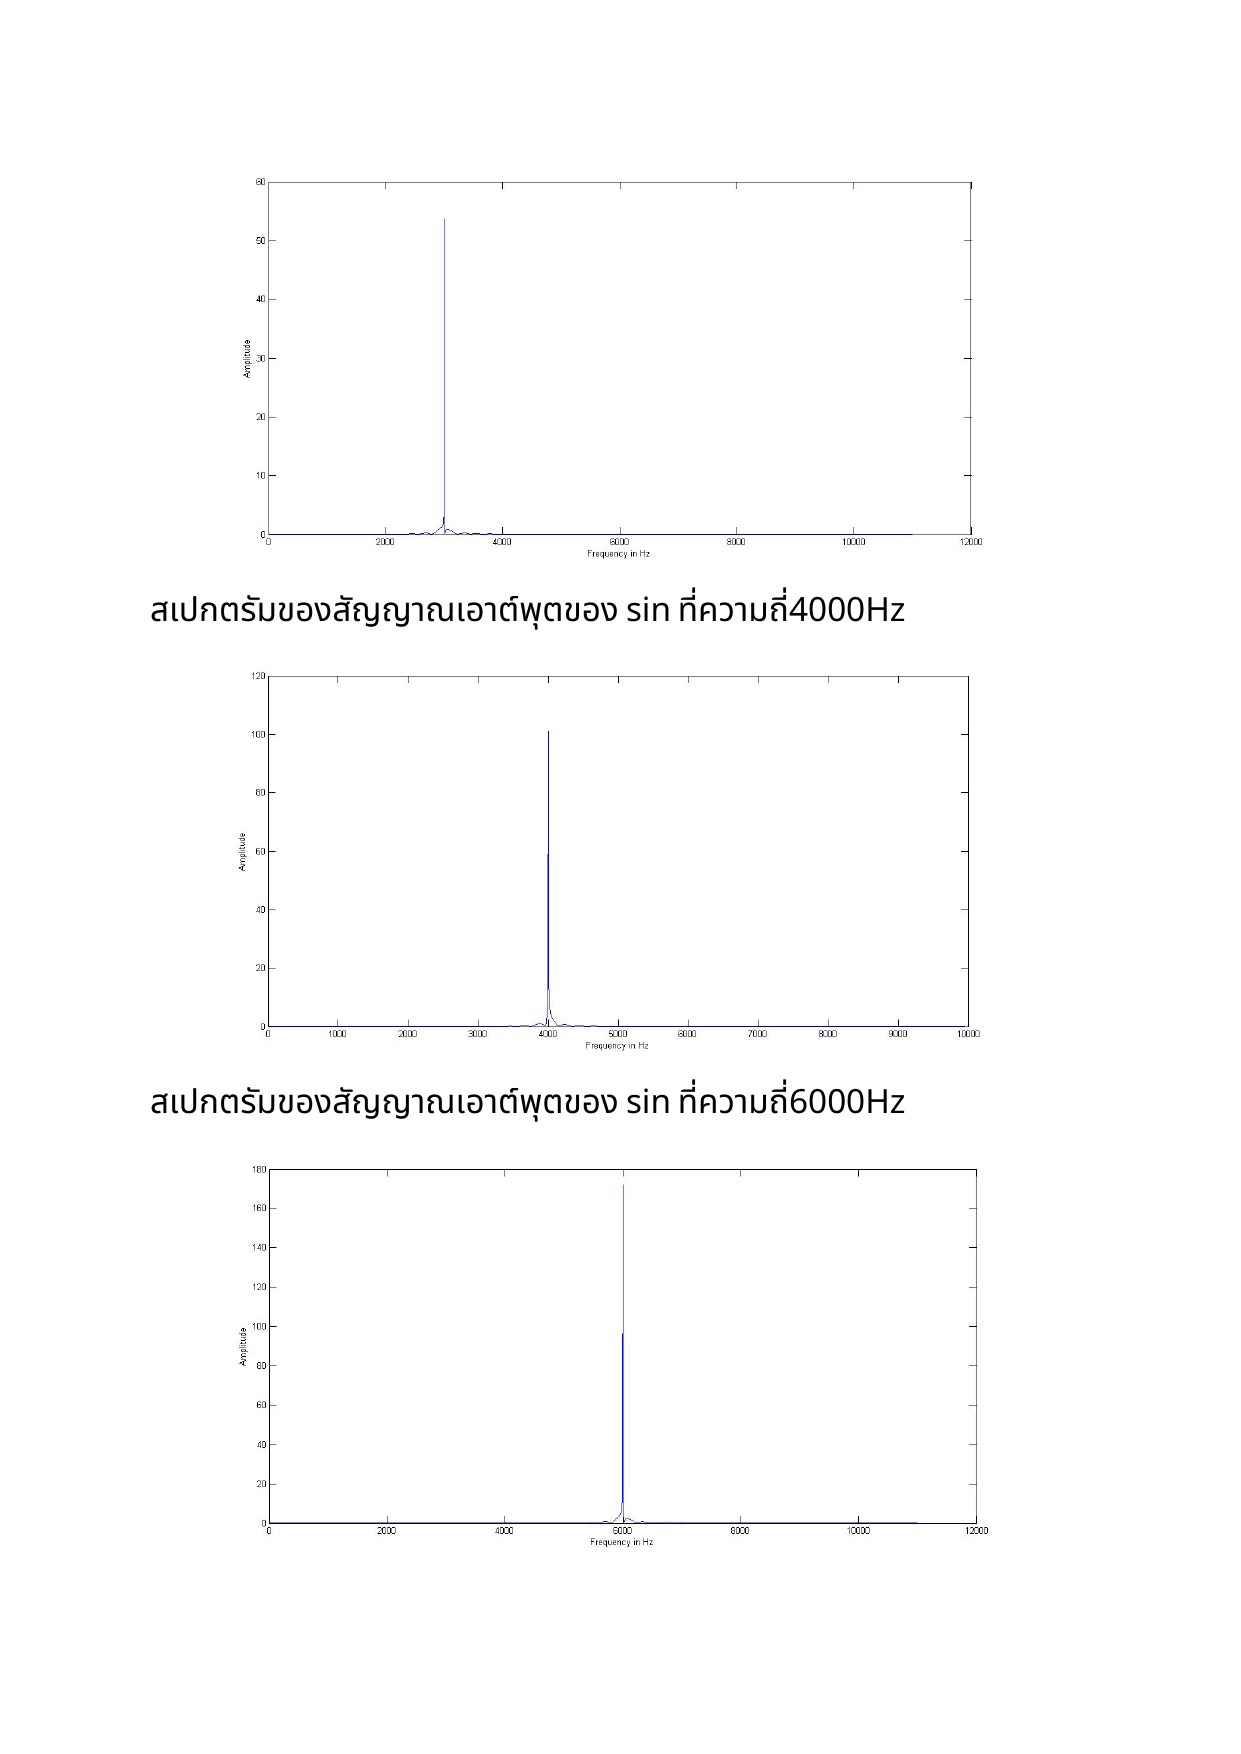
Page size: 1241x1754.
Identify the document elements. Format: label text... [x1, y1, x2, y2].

text สเปกตรัมของสัญญาณเอาต์พุตของsinที่ความถี่4000Hz [150, 586, 1090, 636]
picture [150, 150, 1057, 582]
text สเปกตรัมของสัญญาณเอาต์พุตของsinที่ความถี่6000Hz [150, 1078, 1090, 1129]
picture [150, 1136, 1063, 1571]
picture [150, 643, 1054, 1074]
